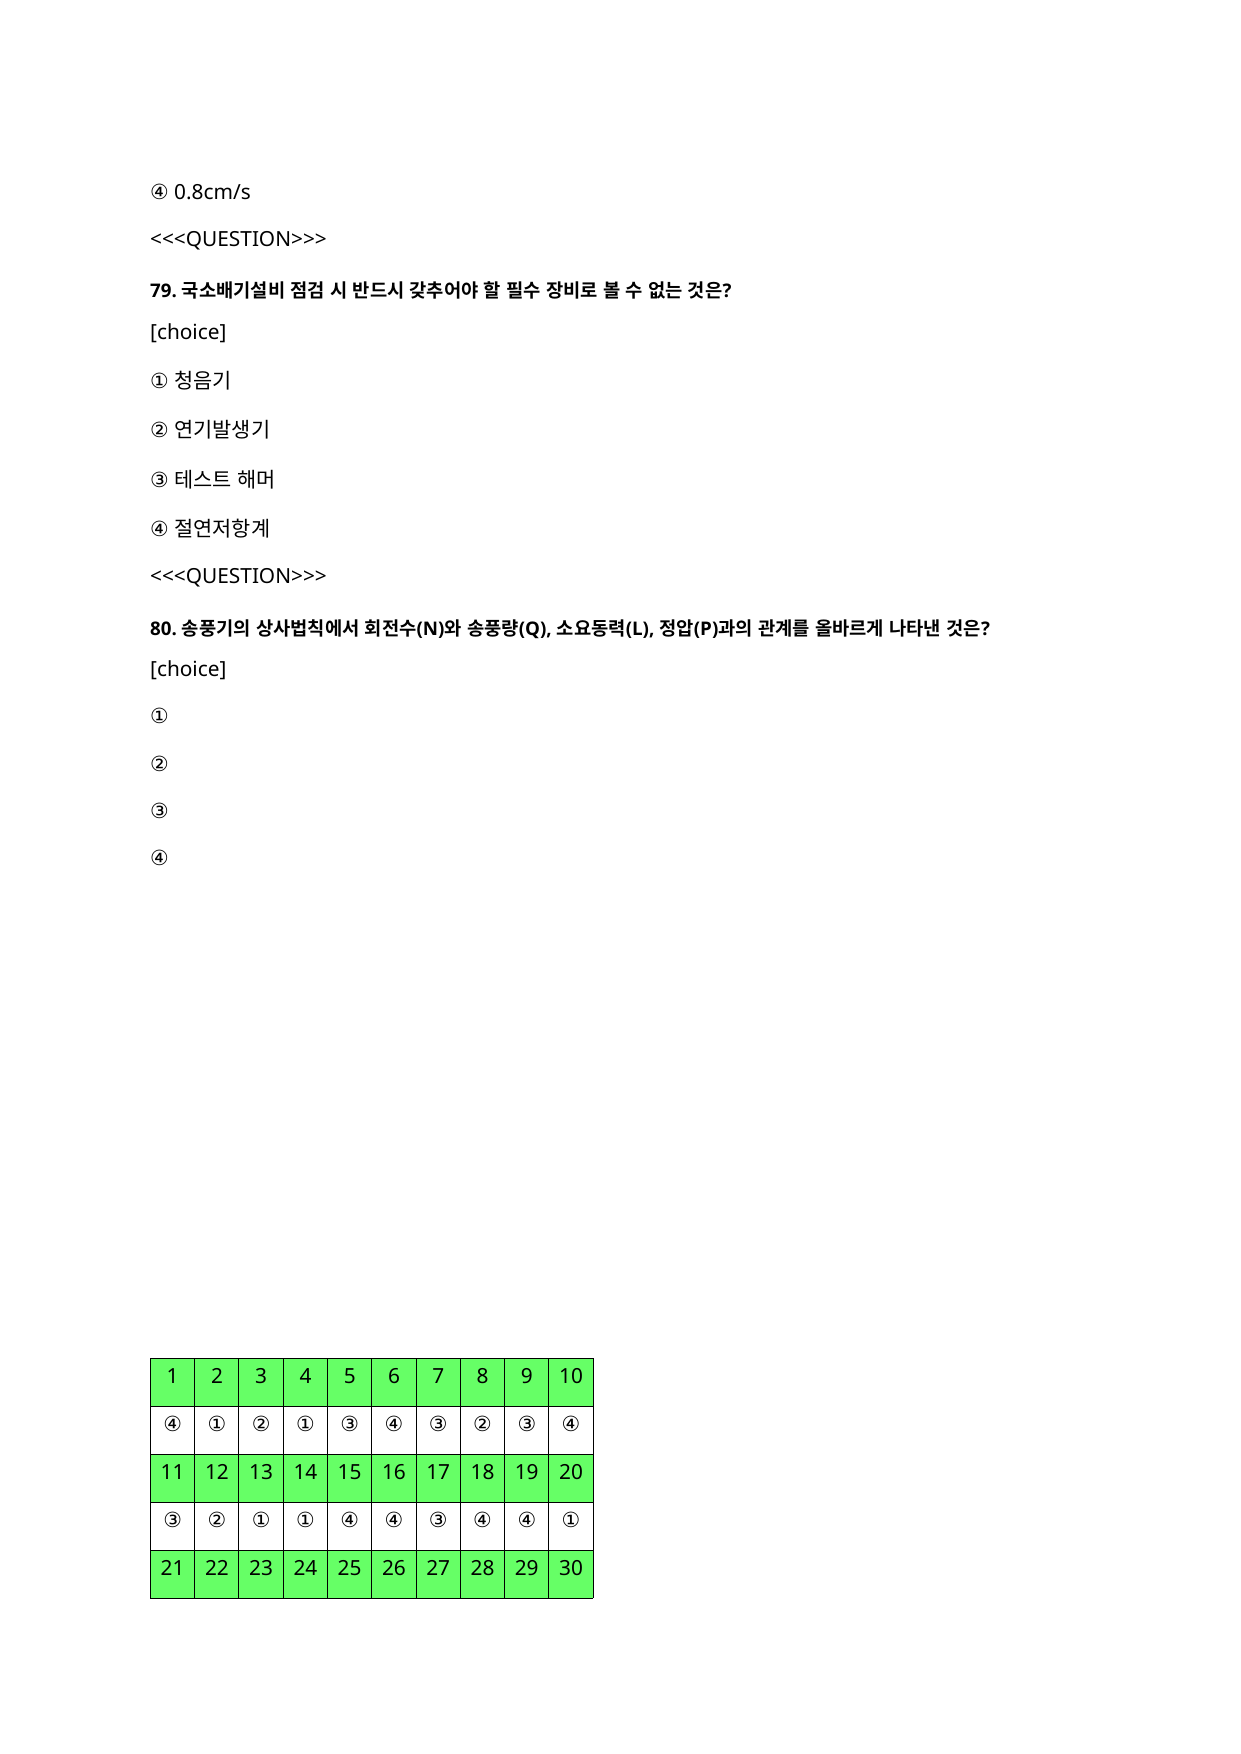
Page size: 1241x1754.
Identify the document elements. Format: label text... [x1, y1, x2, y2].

table_cell ④ [328, 1503, 371, 1550]
text ④ [150, 843, 1090, 872]
table_cell 29 [505, 1551, 548, 1598]
table_header 4 [284, 1359, 327, 1406]
text ④ 0.8cm/s [150, 177, 1090, 206]
table_cell 28 [461, 1551, 504, 1598]
table_cell 17 [417, 1455, 460, 1502]
table_cell ④ [372, 1503, 416, 1550]
table_cell 26 [372, 1551, 416, 1598]
table_header 8 [461, 1359, 504, 1406]
text ① [150, 701, 1090, 730]
table_header 9 [505, 1359, 548, 1406]
table_cell ④ [549, 1407, 593, 1454]
table_header 5 [328, 1359, 371, 1406]
table_header 7 [417, 1359, 460, 1406]
table_cell ③ [417, 1503, 460, 1550]
table_cell ② [239, 1407, 283, 1454]
table_cell ① [549, 1503, 593, 1550]
table_cell ③ [151, 1503, 194, 1550]
table_cell ③ [417, 1407, 460, 1454]
table_cell ④ [151, 1407, 194, 1454]
text <<<QUESTION>>> [150, 562, 1090, 590]
table_cell ③ [328, 1407, 371, 1454]
table_cell 14 [284, 1455, 327, 1502]
text ③ 테스트 해머 [150, 463, 1090, 493]
table_cell ① [284, 1503, 327, 1550]
table_cell 19 [505, 1455, 548, 1502]
table_cell 16 [372, 1455, 416, 1502]
table_cell ④ [461, 1503, 504, 1550]
text <<<QUESTION>>> [150, 224, 1090, 253]
table_cell 15 [328, 1455, 371, 1502]
table_cell 30 [549, 1551, 593, 1598]
table_cell ① [239, 1503, 283, 1550]
text ④ 절연저항계 [150, 512, 1090, 543]
table_header 1 [151, 1359, 194, 1406]
table_cell ① [284, 1407, 327, 1454]
table_header 6 [372, 1359, 416, 1406]
table_cell 11 [151, 1455, 194, 1502]
table_header 2 [195, 1359, 238, 1406]
table_cell 21 [151, 1551, 194, 1598]
table_cell 13 [239, 1455, 283, 1502]
table_cell 18 [461, 1455, 504, 1502]
table_cell ③ [505, 1407, 548, 1454]
text 79. 국소배기설비 점검 시 반드시 갖추어야 할 필수 장비로 볼 수 없는 것은? [150, 276, 1090, 303]
table_cell 24 [284, 1551, 327, 1598]
table_cell 22 [195, 1551, 238, 1598]
text ① 청음기 [150, 364, 1090, 394]
table_cell ① [195, 1407, 238, 1454]
table_cell 20 [549, 1455, 593, 1502]
table_cell ② [461, 1407, 504, 1454]
table_header 3 [239, 1359, 283, 1406]
table_cell 12 [195, 1455, 238, 1502]
table_cell ④ [505, 1503, 548, 1550]
table_cell 23 [239, 1551, 283, 1598]
table_header 10 [549, 1359, 593, 1406]
text ③ [150, 796, 1090, 824]
text [choice] [150, 317, 1090, 345]
text 80. 송풍기의 상사법칙에서 회전수(N)와 송풍량(Q), 소요동력(L), 정압(P)과의 관계를 올바르게 나타낸 것은? [150, 613, 1090, 640]
text ② 연기발생기 [150, 413, 1090, 444]
text [choice] [150, 654, 1090, 682]
text ② [150, 749, 1090, 777]
table_cell 27 [417, 1551, 460, 1598]
table_cell ④ [372, 1407, 416, 1454]
table_cell ② [195, 1503, 238, 1550]
table_cell 25 [328, 1551, 371, 1598]
